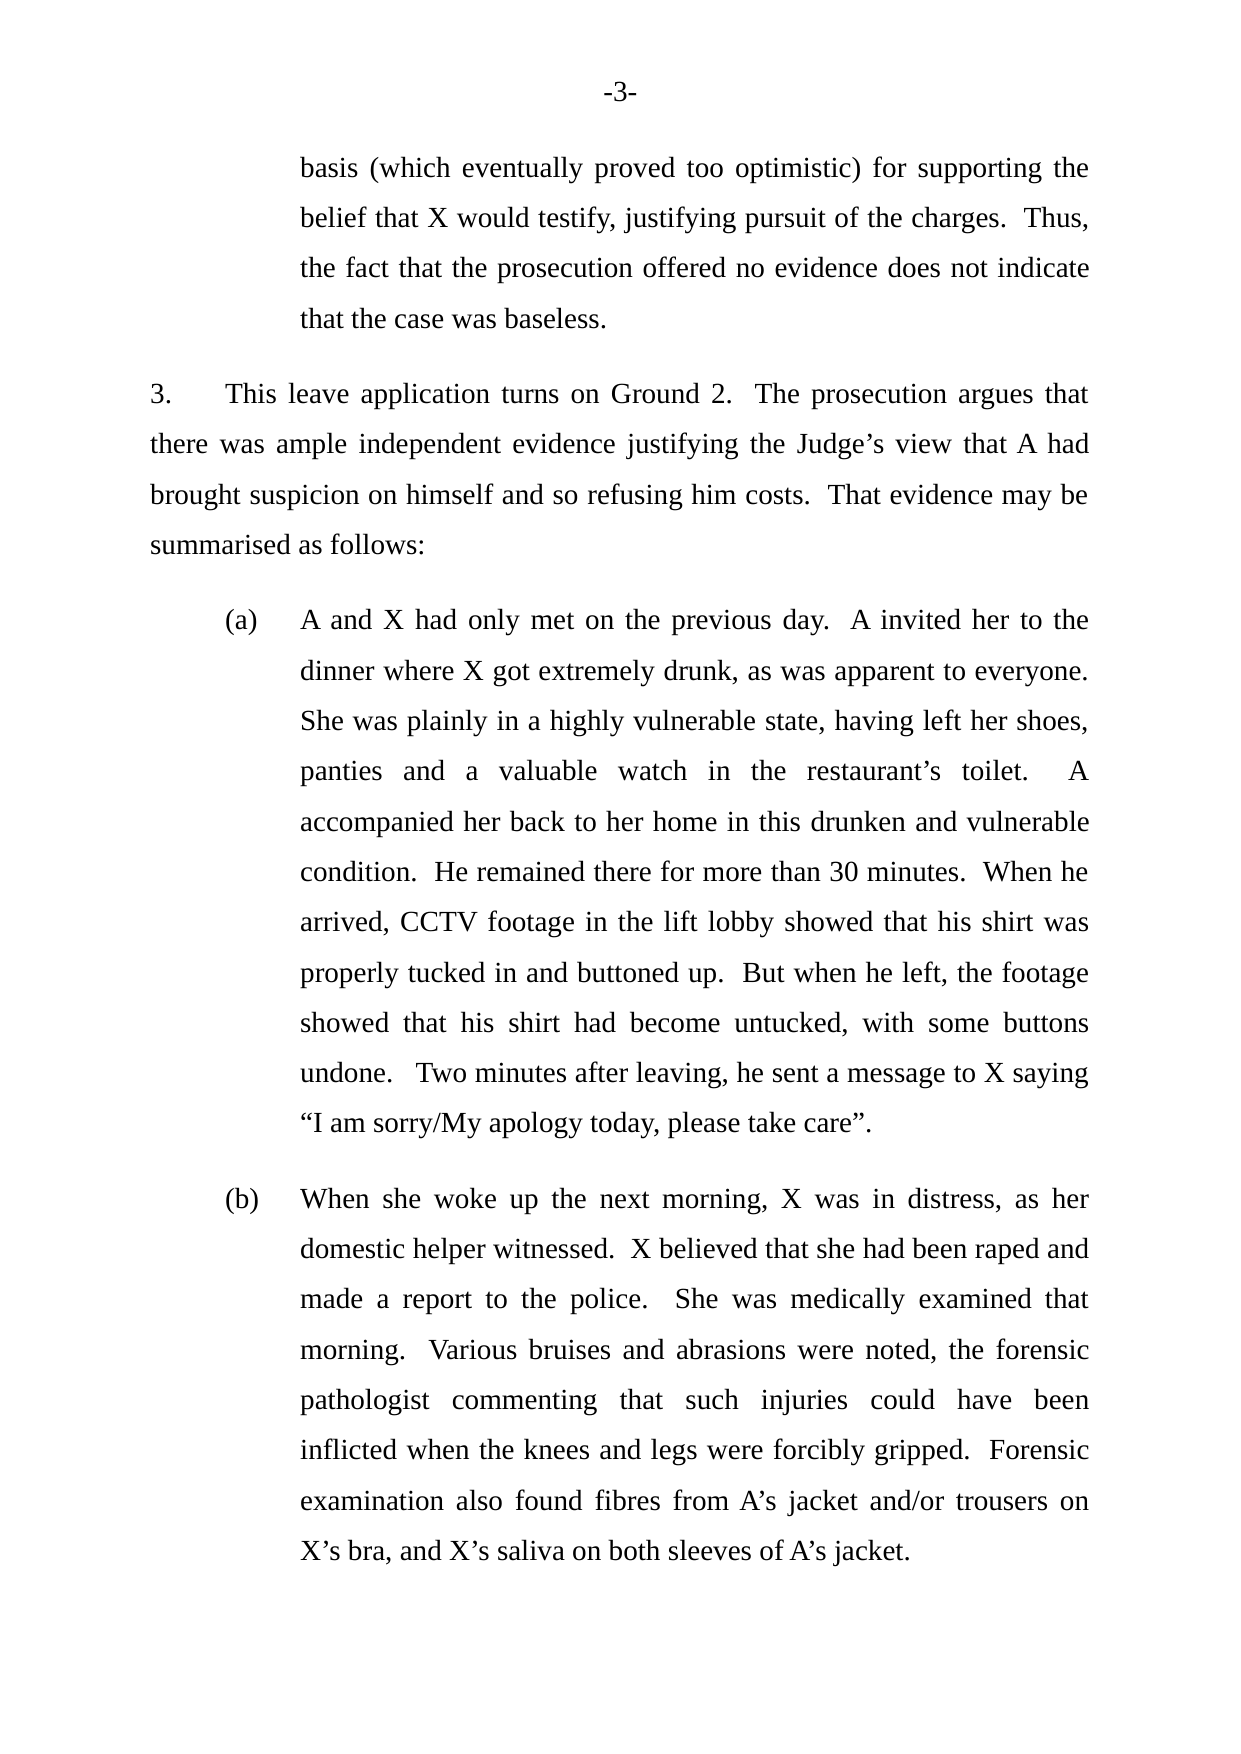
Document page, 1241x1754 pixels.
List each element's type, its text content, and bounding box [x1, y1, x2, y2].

list When she woke up the next morning, X was in distress, as her domestic helper witnessed. X believed that she had been raped and made a report to the police. She was medically examined that morning. Various bruises and abrasions were noted, the forensic pathologist commenting that such injuries could have been inflicted when the knees and legs were forcibly gripped. Forensic examination also found fibres from A’s jacket and/or trousers on X’s bra, and X’s saliva on both sleeves of A’s jacket. [225, 1181, 1090, 1567]
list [225, 150, 1090, 334]
list A and X had only met on the previous day. A invited her to the dinner where X got extremely drunk, as was apparent to everyone. She was plainly in a highly vulnerable state, having left her shoes, panties and a valuable watch in the restaurant’s toilet. A accompanied her back to her home in this drunken and vulnerable condition. He remained there for more than 30 minutes. When he arrived, CCTV footage in the lift lobby showed that his shirt was properly tucked in and buttoned up. But when he left, the footage showed that his shirt had become untucked, with some buttons undone. Two minutes after leaving, he sent a message to X saying “I am sorry/My apology today, please take care”. [225, 602, 1090, 1139]
text This leave application turns on Ground 2. The prosecution argues that there was ample independent evidence justifying the Judge’s view that A had brought suspicion on himself and so refusing him costs. That evidence may be summarised as follows: [150, 376, 1090, 561]
